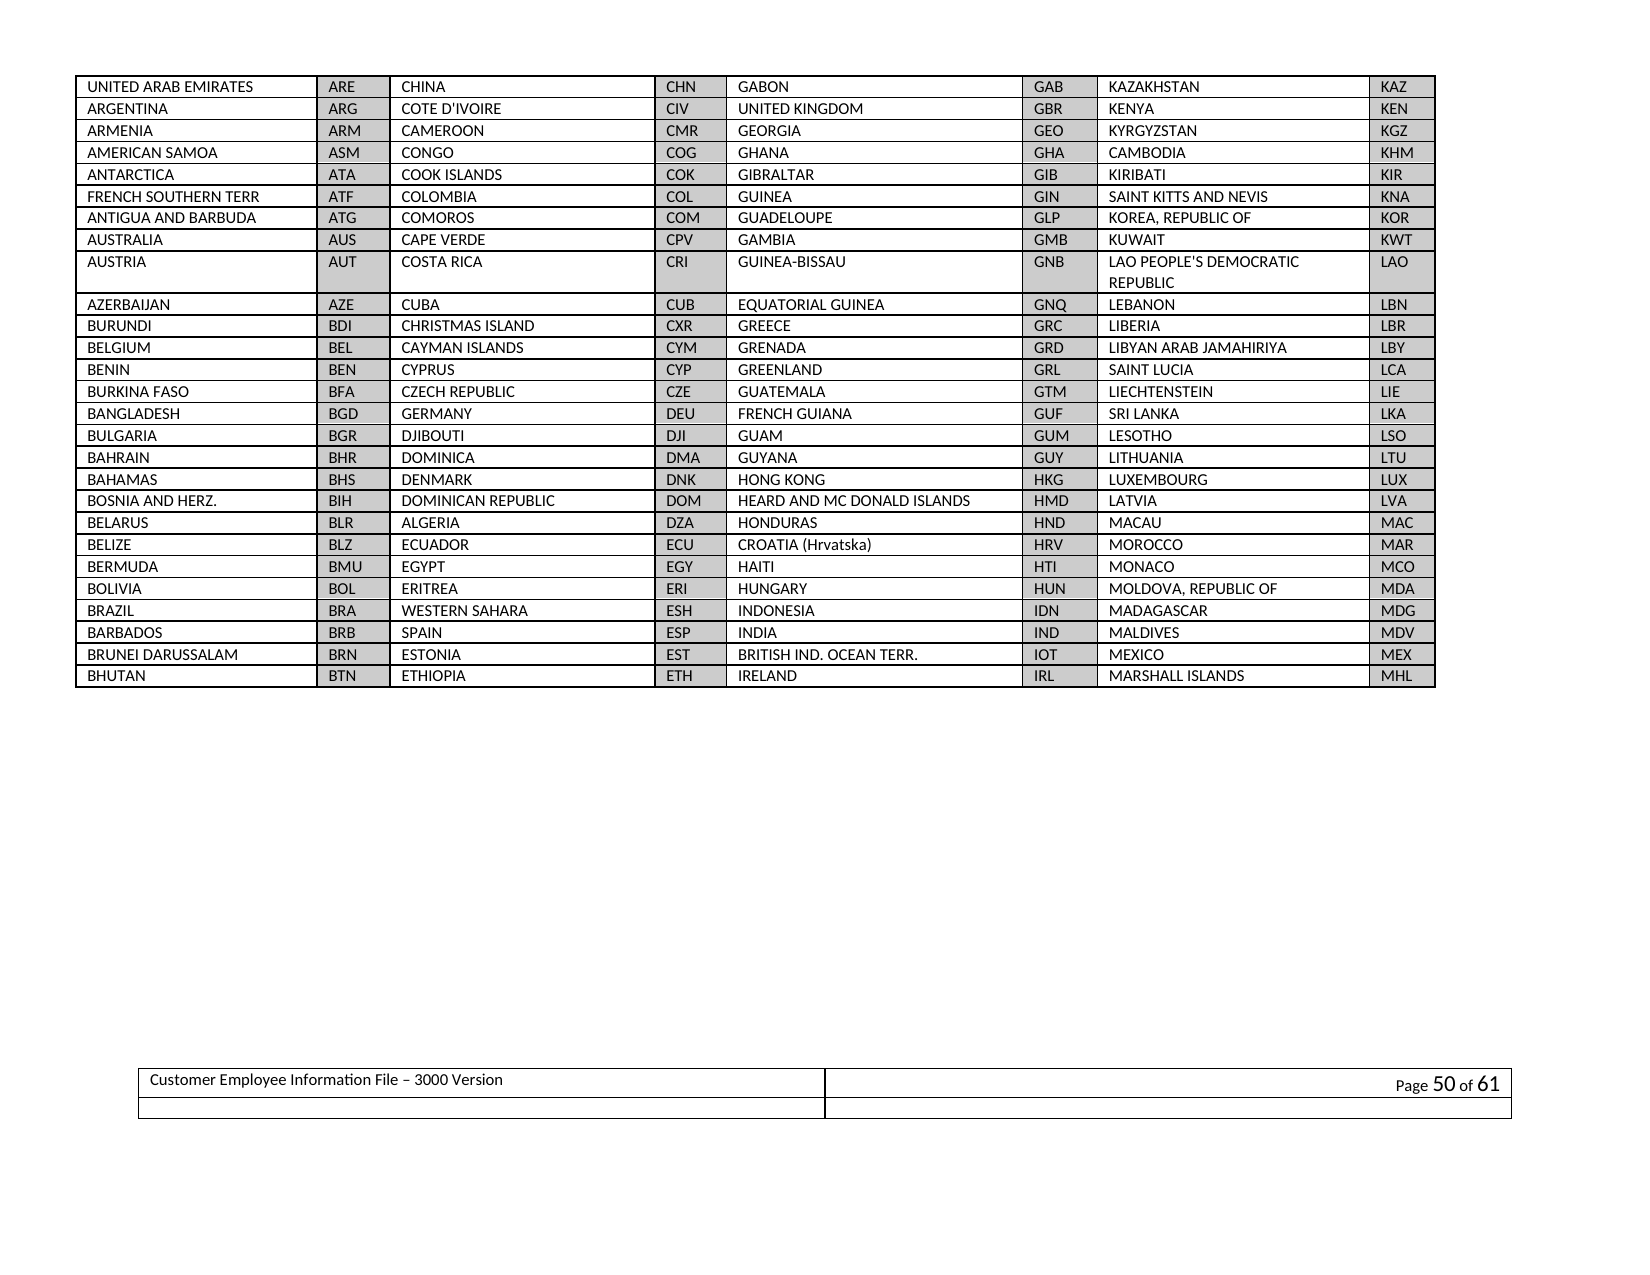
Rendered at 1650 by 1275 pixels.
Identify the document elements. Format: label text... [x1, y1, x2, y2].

table_cell HND [1023, 513, 1097, 533]
table_cell LIBERIA [1098, 316, 1369, 336]
table_cell SRI LANKA [1098, 403, 1369, 423]
table_cell LBN [1370, 294, 1434, 314]
table_cell KOREA, REPUBLIC OF [1098, 208, 1369, 228]
table_cell LATVIA [1098, 491, 1369, 511]
table_cell COTE D'IVOIRE [391, 98, 654, 119]
table_cell DJI [656, 425, 726, 445]
table_cell LUX [1370, 469, 1434, 489]
table_cell COOK ISLANDS [391, 164, 654, 184]
table_cell ASM [318, 142, 389, 162]
table_cell MOLDOVA, REPUBLIC OF [1098, 578, 1369, 598]
table_cell ARMENIA [77, 120, 316, 141]
table_cell EGYPT [391, 556, 654, 577]
table_cell GLP [1023, 208, 1097, 228]
table_cell EGY [656, 556, 726, 577]
table_cell COL [656, 186, 726, 206]
table_cell MOROCCO [1098, 535, 1369, 555]
table_cell GUF [1023, 403, 1097, 423]
table_cell HTI [1023, 556, 1097, 577]
table_cell CUBA [391, 294, 654, 314]
table_cell BOL [318, 578, 389, 598]
table_cell LIE [1370, 381, 1434, 402]
table_cell KNA [1370, 186, 1434, 206]
table_cell LIECHTENSTEIN [1098, 381, 1369, 402]
table_cell AUS [318, 230, 389, 250]
table_cell GNB [1023, 252, 1097, 292]
table_cell ESH [656, 600, 726, 620]
table_cell EQUATORIAL GUINEA [727, 294, 1022, 314]
table_cell GRL [1023, 360, 1097, 380]
table_cell CHN [656, 77, 726, 97]
table_cell GAMBIA [727, 230, 1022, 250]
table_cell BELGIUM [77, 338, 316, 358]
table_cell AZERBAIJAN [77, 294, 316, 314]
table_cell GUM [1023, 425, 1097, 445]
table_cell ATG [318, 208, 389, 228]
table_cell KGZ [1370, 120, 1434, 141]
table_cell BENIN [77, 360, 316, 380]
table_cell BELIZE [77, 535, 316, 555]
table_cell LKA [1370, 403, 1434, 423]
table_cell KYRGYZSTAN [1098, 120, 1369, 141]
table_cell GUINEA [727, 186, 1022, 206]
table_cell GNQ [1023, 294, 1097, 314]
table_cell ARGENTINA [77, 98, 316, 119]
table_cell BGR [318, 425, 389, 445]
table_cell IRELAND [727, 666, 1022, 686]
table_cell ECUADOR [391, 535, 654, 555]
table_cell GHANA [727, 142, 1022, 162]
table_cell GUAM [727, 425, 1022, 445]
table_cell HKG [1023, 469, 1097, 489]
table_cell AZE [318, 294, 389, 314]
table_cell SAINT KITTS AND NEVIS [1098, 186, 1369, 206]
table_cell HUN [1023, 578, 1097, 598]
table_cell MONACO [1098, 556, 1369, 577]
table_cell BELARUS [77, 513, 316, 533]
table_cell GUINEA-BISSAU [727, 252, 1022, 292]
table_cell LAO [1370, 252, 1434, 292]
table_cell BHUTAN [77, 666, 316, 686]
table_cell COM [656, 208, 726, 228]
table_cell BRN [318, 644, 389, 664]
table_cell ATF [318, 186, 389, 206]
table_cell FRENCH SOUTHERN TERR [77, 186, 316, 206]
table_cell GUYANA [727, 447, 1022, 467]
table_cell DZA [656, 513, 726, 533]
table_cell LVA [1370, 491, 1434, 511]
table_cell DJIBOUTI [391, 425, 654, 445]
table_cell CUB [656, 294, 726, 314]
table_cell MALDIVES [1098, 622, 1369, 642]
table_cell HUNGARY [727, 578, 1022, 598]
table_cell LSO [1370, 425, 1434, 445]
table_cell MDG [1370, 600, 1434, 620]
table_cell GRC [1023, 316, 1097, 336]
table_cell SAINT LUCIA [1098, 360, 1369, 380]
table_cell KIR [1370, 164, 1434, 184]
table_cell GIB [1023, 164, 1097, 184]
table_cell BURKINA FASO [77, 381, 316, 402]
table_cell CMR [656, 120, 726, 141]
table_cell GABON [727, 77, 1022, 97]
table_cell ECU [656, 535, 726, 555]
table_cell LCA [1370, 360, 1434, 380]
table_cell MEX [1370, 644, 1434, 664]
table_cell CAMEROON [391, 120, 654, 141]
table_cell BGD [318, 403, 389, 423]
table_cell ETH [656, 666, 726, 686]
table_cell CIV [656, 98, 726, 119]
table_cell KEN [1370, 98, 1434, 119]
table_cell KWT [1370, 230, 1434, 250]
table_cell ATA [318, 164, 389, 184]
table_cell KOR [1370, 208, 1434, 228]
table_cell IND [1023, 622, 1097, 642]
table_cell AUT [318, 252, 389, 292]
table_cell KHM [1370, 142, 1434, 162]
table_cell MAR [1370, 535, 1434, 555]
table_cell GHA [1023, 142, 1097, 162]
table_cell MDA [1370, 578, 1434, 598]
table_cell GREENLAND [727, 360, 1022, 380]
table_cell UNITED KINGDOM [727, 98, 1022, 119]
table_cell INDONESIA [727, 600, 1022, 620]
table_cell COSTA RICA [391, 252, 654, 292]
table_cell ANTIGUA AND BARBUDA [77, 208, 316, 228]
table_cell BAHAMAS [77, 469, 316, 489]
table_cell GBR [1023, 98, 1097, 119]
table_cell GUY [1023, 447, 1097, 467]
table_cell HMD [1023, 491, 1097, 511]
table_cell LESOTHO [1098, 425, 1369, 445]
table_cell COLOMBIA [391, 186, 654, 206]
table_cell BOSNIA AND HERZ. [77, 491, 316, 511]
table_cell BIH [318, 491, 389, 511]
table_cell HRV [1023, 535, 1097, 555]
table_cell BARBADOS [77, 622, 316, 642]
table_cell CXR [656, 316, 726, 336]
table_cell MADAGASCAR [1098, 600, 1369, 620]
table_cell BHR [318, 447, 389, 467]
table_cell BURUNDI [77, 316, 316, 336]
table_cell DOMINICA [391, 447, 654, 467]
table_cell ANTARCTICA [77, 164, 316, 184]
table_cell IDN [1023, 600, 1097, 620]
table_cell MEXICO [1098, 644, 1369, 664]
table_cell BFA [318, 381, 389, 402]
table_cell EST [656, 644, 726, 664]
table_cell HEARD AND MC DONALD ISLANDS [727, 491, 1022, 511]
table_cell AUSTRIA [77, 252, 316, 292]
table_cell LEBANON [1098, 294, 1369, 314]
table_cell AUSTRALIA [77, 230, 316, 250]
table_cell DOM [656, 491, 726, 511]
table_cell ESTONIA [391, 644, 654, 664]
table_cell CHINA [391, 77, 654, 97]
table_cell CRI [656, 252, 726, 292]
table_cell ARM [318, 120, 389, 141]
table_cell ARE [318, 77, 389, 97]
table_cell BTN [318, 666, 389, 686]
table_cell BDI [318, 316, 389, 336]
table_cell KAZ [1370, 77, 1434, 97]
table_cell CAMBODIA [1098, 142, 1369, 162]
table_cell AMERICAN SAMOA [77, 142, 316, 162]
table_cell BRITISH IND. OCEAN TERR. [727, 644, 1022, 664]
table_cell MCO [1370, 556, 1434, 577]
table_cell BLR [318, 513, 389, 533]
table_cell LAO PEOPLE'S DEMOCRATIC REPUBLIC [1098, 252, 1369, 292]
table_cell BRAZIL [77, 600, 316, 620]
table_cell CHRISTMAS ISLAND [391, 316, 654, 336]
table_cell LBR [1370, 316, 1434, 336]
table_cell MDV [1370, 622, 1434, 642]
table_cell CYPRUS [391, 360, 654, 380]
table_cell GAB [1023, 77, 1097, 97]
table_cell COMOROS [391, 208, 654, 228]
table_cell ERITREA [391, 578, 654, 598]
table_cell MACAU [1098, 513, 1369, 533]
table_cell HONG KONG [727, 469, 1022, 489]
table_cell LBY [1370, 338, 1434, 358]
table_cell HAITI [727, 556, 1022, 577]
table_cell CYP [656, 360, 726, 380]
table_cell BHS [318, 469, 389, 489]
table_cell MHL [1370, 666, 1434, 686]
table_cell GRENADA [727, 338, 1022, 358]
table_cell GIN [1023, 186, 1097, 206]
table_cell CYM [656, 338, 726, 358]
table_cell CAYMAN ISLANDS [391, 338, 654, 358]
table_cell GEORGIA [727, 120, 1022, 141]
table_cell GMB [1023, 230, 1097, 250]
table_cell BANGLADESH [77, 403, 316, 423]
table_cell DENMARK [391, 469, 654, 489]
table_cell ETHIOPIA [391, 666, 654, 686]
table_cell WESTERN SAHARA [391, 600, 654, 620]
table_cell ERI [656, 578, 726, 598]
table_cell KENYA [1098, 98, 1369, 119]
table_cell GEO [1023, 120, 1097, 141]
table_cell DOMINICAN REPUBLIC [391, 491, 654, 511]
table_cell LTU [1370, 447, 1434, 467]
table_cell INDIA [727, 622, 1022, 642]
table_cell DMA [656, 447, 726, 467]
table_cell ALGERIA [391, 513, 654, 533]
table_cell GUATEMALA [727, 381, 1022, 402]
table_cell BULGARIA [77, 425, 316, 445]
table_cell LUXEMBOURG [1098, 469, 1369, 489]
table_cell MAC [1370, 513, 1434, 533]
table_cell BOLIVIA [77, 578, 316, 598]
table_cell COG [656, 142, 726, 162]
table_cell BMU [318, 556, 389, 577]
table_cell GTM [1023, 381, 1097, 402]
table_cell CAPE VERDE [391, 230, 654, 250]
table_cell ARG [318, 98, 389, 119]
table_cell DNK [656, 469, 726, 489]
table_cell LIBYAN ARAB JAMAHIRIYA [1098, 338, 1369, 358]
table_cell ESP [656, 622, 726, 642]
table_cell BAHRAIN [77, 447, 316, 467]
table_cell BEL [318, 338, 389, 358]
table_cell KIRIBATI [1098, 164, 1369, 184]
table_cell BERMUDA [77, 556, 316, 577]
table_cell CROATIA (Hrvatska) [727, 535, 1022, 555]
table_cell MARSHALL ISLANDS [1098, 666, 1369, 686]
table_cell BRB [318, 622, 389, 642]
table_cell GUADELOUPE [727, 208, 1022, 228]
table_cell BRUNEI DARUSSALAM [77, 644, 316, 664]
table_cell CPV [656, 230, 726, 250]
table_cell CZE [656, 381, 726, 402]
table_cell GRD [1023, 338, 1097, 358]
table_cell SPAIN [391, 622, 654, 642]
table_cell BEN [318, 360, 389, 380]
table_cell GREECE [727, 316, 1022, 336]
table_cell IRL [1023, 666, 1097, 686]
table_cell COK [656, 164, 726, 184]
table_cell BRA [318, 600, 389, 620]
table_cell GIBRALTAR [727, 164, 1022, 184]
table_cell CZECH REPUBLIC [391, 381, 654, 402]
table_cell CONGO [391, 142, 654, 162]
table_cell KUWAIT [1098, 230, 1369, 250]
table_cell KAZAKHSTAN [1098, 77, 1369, 97]
table_cell BLZ [318, 535, 389, 555]
table_cell GERMANY [391, 403, 654, 423]
table_cell FRENCH GUIANA [727, 403, 1022, 423]
table_cell UNITED ARAB EMIRATES [77, 77, 316, 97]
table_cell LITHUANIA [1098, 447, 1369, 467]
table_cell HONDURAS [727, 513, 1022, 533]
table_cell DEU [656, 403, 726, 423]
table_cell IOT [1023, 644, 1097, 664]
